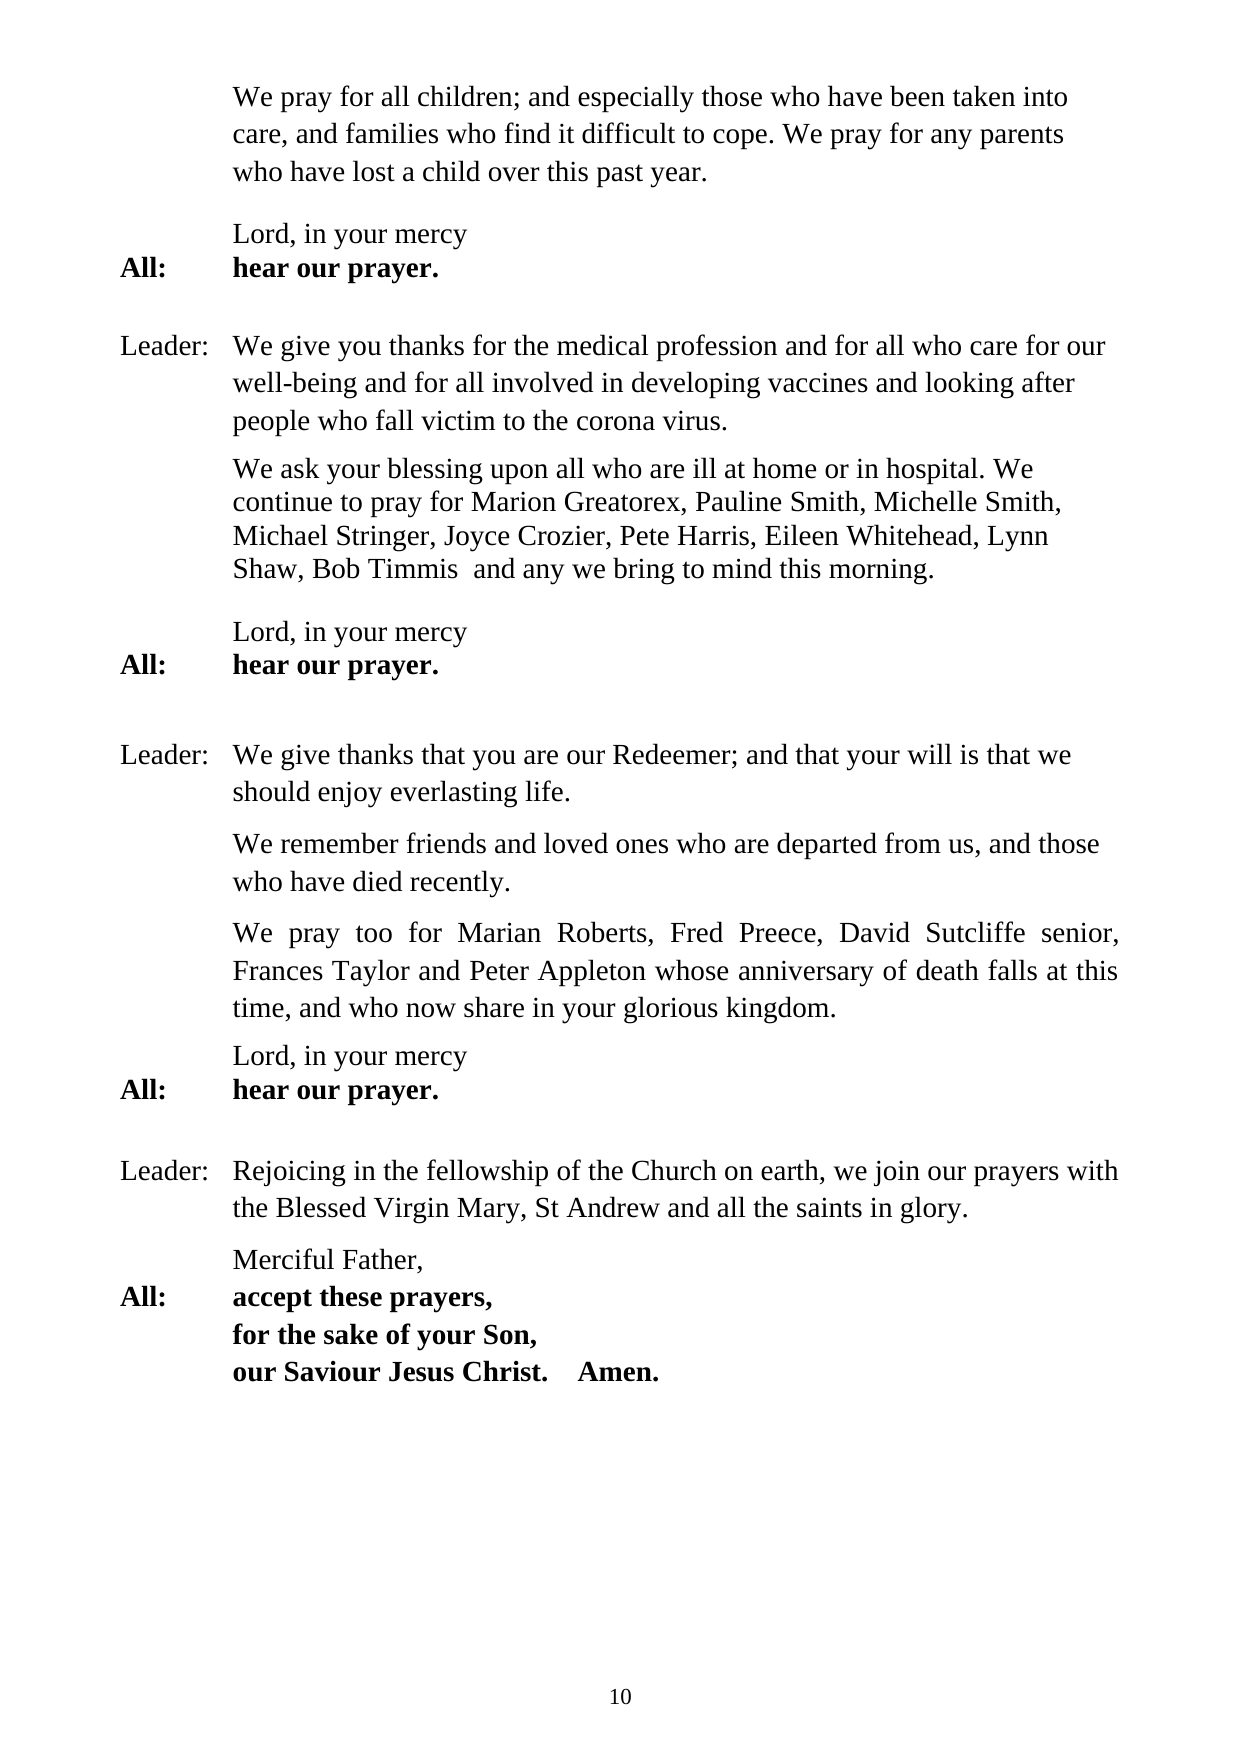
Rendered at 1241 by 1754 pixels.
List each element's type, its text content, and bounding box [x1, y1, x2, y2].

text All: hear our prayer. [120, 1072, 1120, 1106]
text for the sake of your Son, [120, 1313, 1120, 1351]
text Leader: Rejoicing in the fellowship of the Church on earth, we join our prayers with the Blessed Virgin Mary, St Andrew and all the saints in glory. [120, 1149, 1120, 1224]
text All: accept these prayers, [120, 1276, 1120, 1313]
text All: hear our prayer. [120, 647, 1120, 681]
text Leader: We give you thanks for the medical profession and for all who care for our well-being and for all involved in developing vaccines and looking after people who fall victim to the corona virus. [120, 324, 1120, 437]
text our Saviour Jesus Christ. Amen. [120, 1351, 1120, 1388]
text We pray too for Marian Roberts, Fred Preece, David Sutcliffe senior, Frances Taylor and Peter Appleton whose anniversary of death falls at this time, and who now share in your glorious kingdom. [120, 912, 1120, 1024]
text All: hear our prayer. [120, 250, 1120, 283]
text Leader: We give thanks that you are our Redeemer; and that your will is that we should enjoy everlasting life. [120, 733, 1120, 808]
text Lord, in your mercy [120, 1038, 1120, 1072]
text Lord, in your mercy [120, 614, 1120, 647]
text We remember friends and loved ones who are departed from us, and those who have died recently. [120, 822, 1120, 897]
text We ask your blessing upon all who are ill at home or in hospital. We continue to pray for Marion Greatorex, Pauline Smith, Michelle Smith, Michael Stringer, Joyce Crozier, Pete Harris, Eileen Whitehead, Lynn Shaw, Bob Timmis and any we bring to mind this morning. [232, 451, 1125, 585]
text Merciful Father, [120, 1238, 1120, 1276]
text We pray for all children; and especially those who have been taken into care, and families who find it difficult to cope. We pray for any parents who have lost a child over this past year. [120, 75, 1120, 187]
text Lord, in your mercy [120, 216, 1120, 250]
